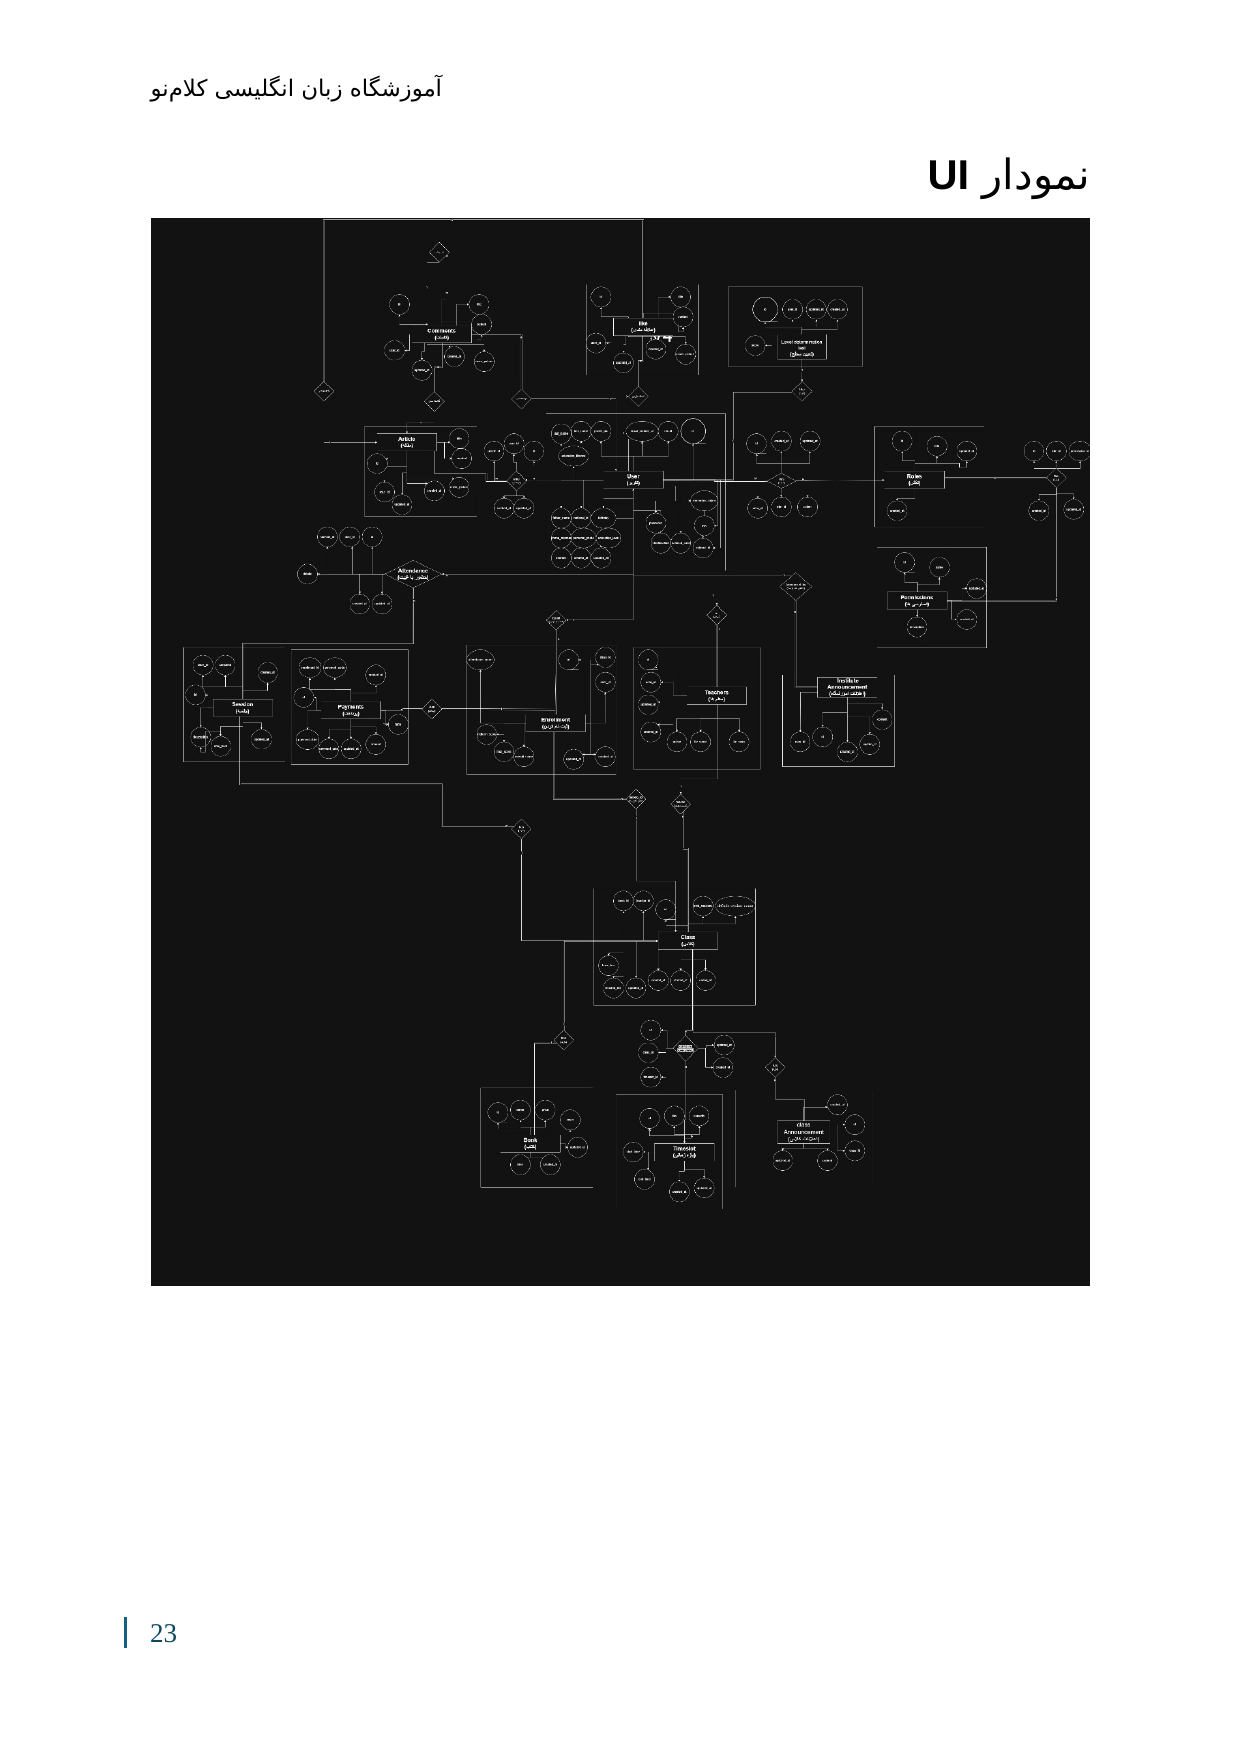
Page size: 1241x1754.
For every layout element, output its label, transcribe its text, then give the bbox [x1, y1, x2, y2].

picture [151, 218, 1090, 1286]
subtitle نمودار UI [150, 150, 1090, 199]
